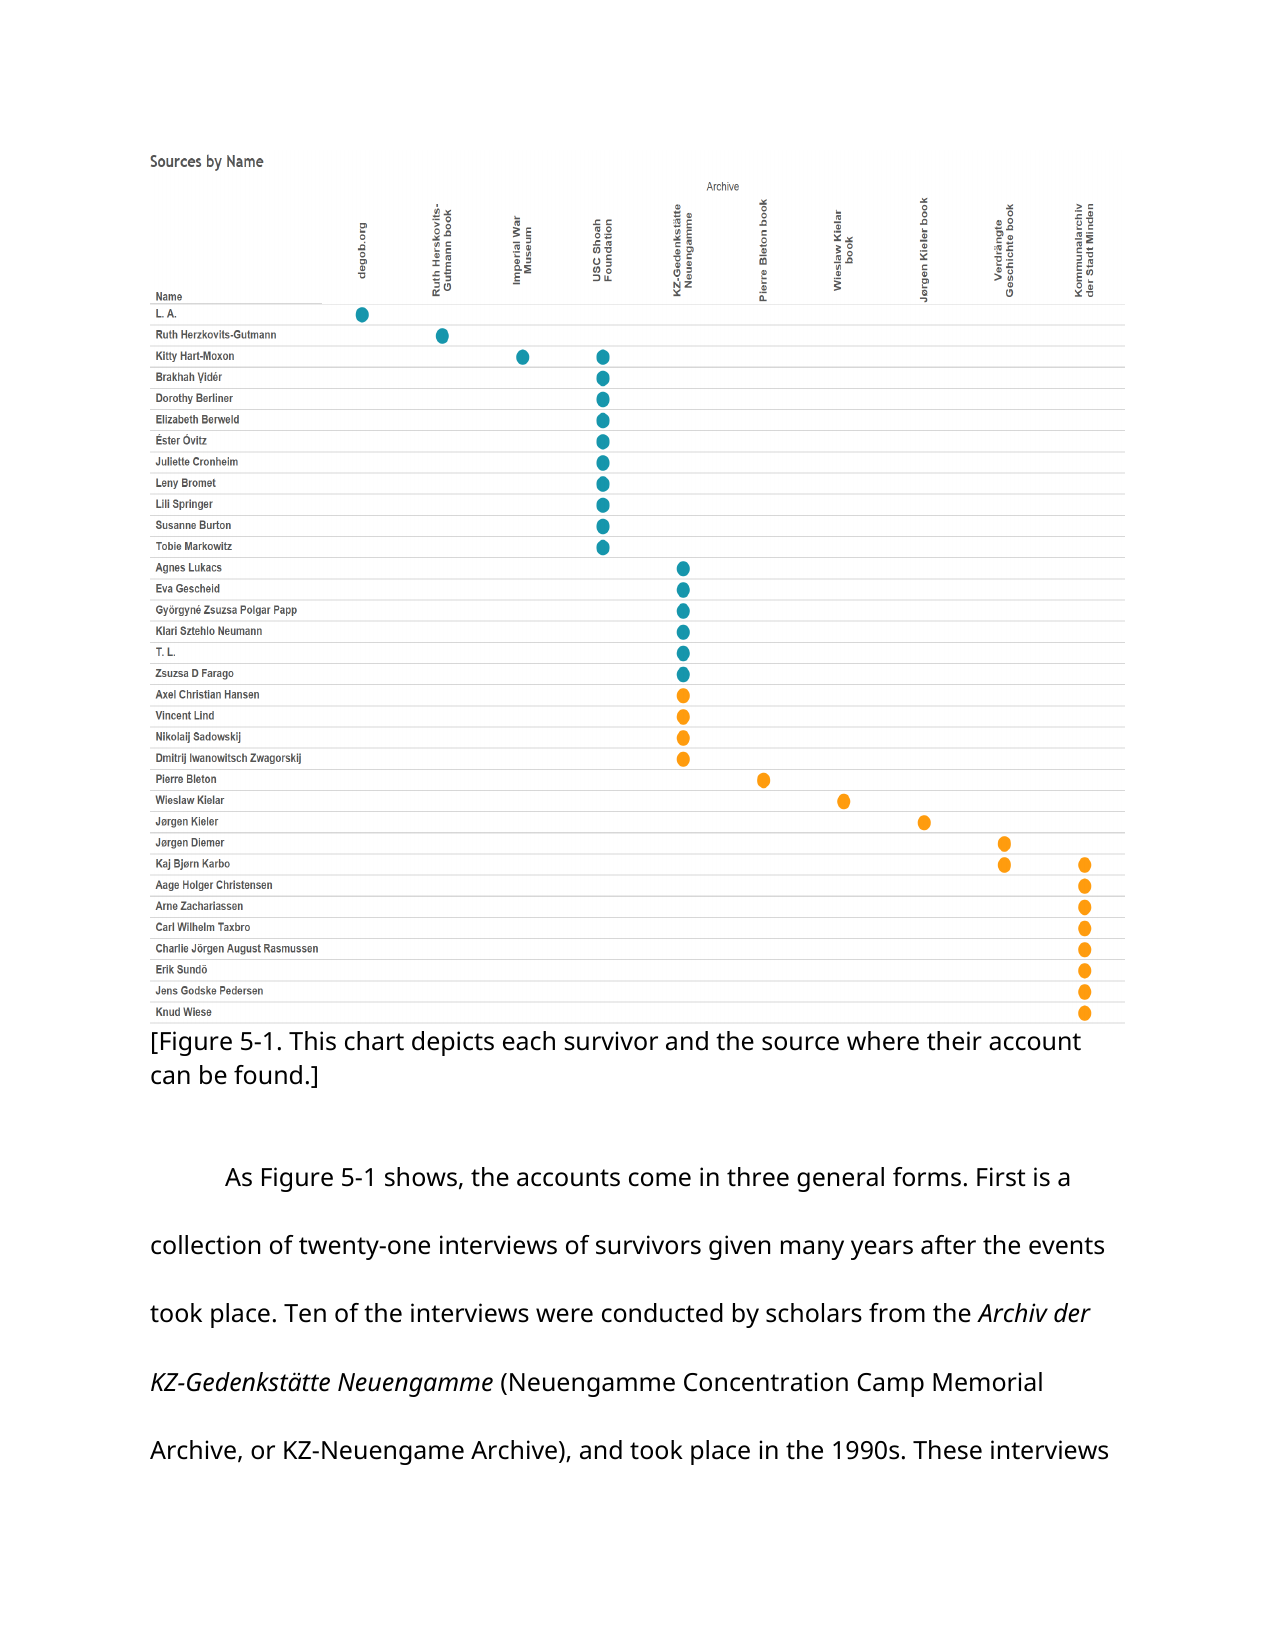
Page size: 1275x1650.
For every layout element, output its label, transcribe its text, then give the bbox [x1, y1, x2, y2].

text [Figure 5-1. This chart depicts each survivor and the source where their account can be found.] [150, 1024, 1125, 1092]
picture [150, 150, 1125, 1024]
